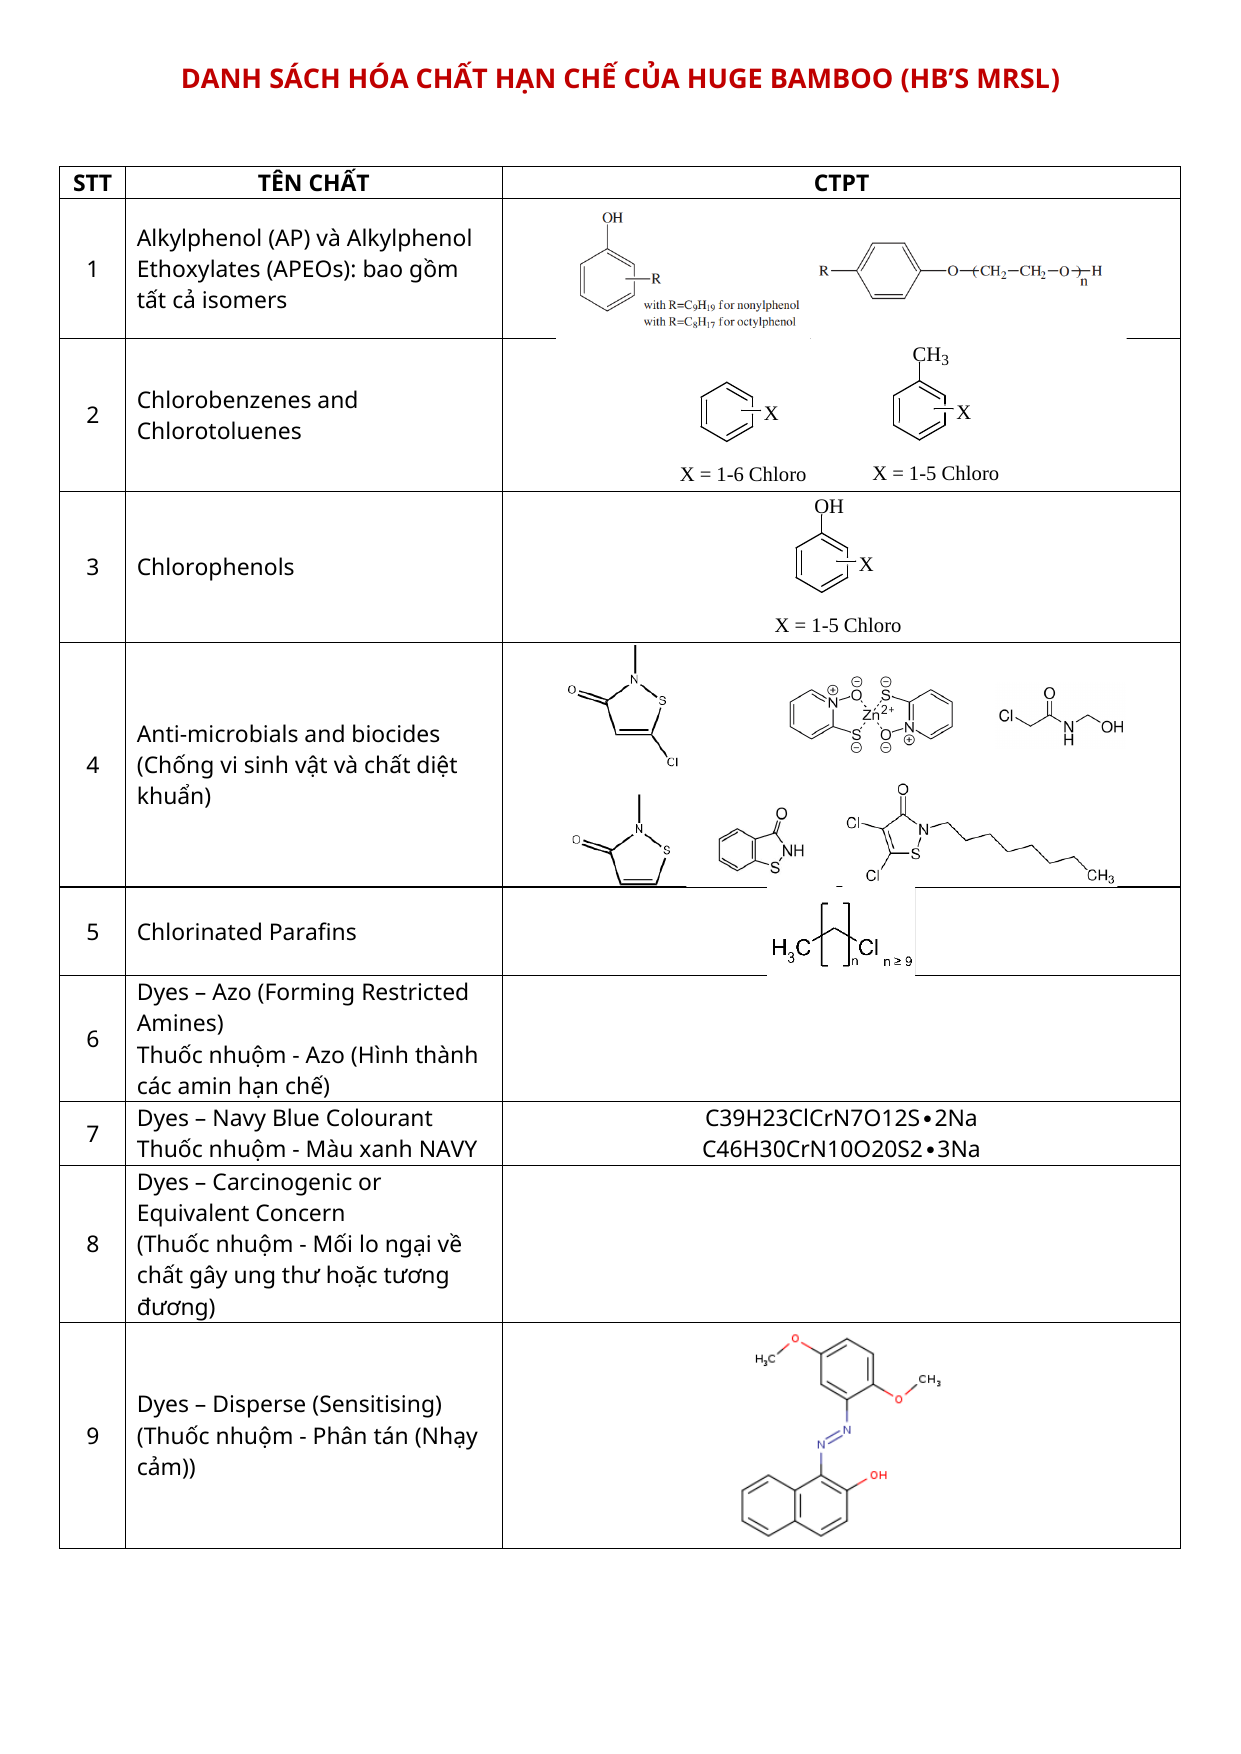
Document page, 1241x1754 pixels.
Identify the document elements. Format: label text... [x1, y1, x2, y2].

table_cell [954, 1323, 1180, 1547]
table_cell [1127, 199, 1180, 338]
table_cell Dyes – Azo (Forming Restricted Amines) Thuốc nhuộm - Azo (Hình thành các amin hạn chế) [126, 976, 502, 1101]
table_cell 3 [60, 492, 125, 642]
table_cell [503, 976, 1180, 1101]
table_cell 4 [60, 643, 125, 886]
picture [995, 682, 1127, 749]
table_cell 9 [60, 1323, 125, 1547]
table_cell Chlorophenols [126, 492, 502, 642]
table_header TÊN CHẤT [126, 167, 502, 198]
table_cell [503, 199, 556, 338]
table_cell [503, 1166, 1180, 1322]
table_cell Chlorobenzenes and Chlorotoluenes [126, 339, 502, 491]
table_cell C39H23ClCrN7O12S∙2Na C46H30CrN10O20S2∙3Na [503, 1102, 1180, 1165]
table_cell 5 [60, 888, 125, 975]
picture [788, 673, 954, 756]
table_cell 8 [60, 1166, 125, 1322]
picture [729, 1323, 954, 1548]
table_cell 2 [60, 339, 125, 491]
table_cell [503, 339, 1180, 491]
picture [686, 779, 1118, 976]
table_header CTPT [503, 167, 1180, 198]
table_cell Alkylphenol (AP) và Alkylphenol Ethoxylates (APEOs): bao gồm tất cả isomers [126, 199, 502, 338]
table_cell [503, 1323, 729, 1547]
table_cell Dyes – Navy Blue Colourant Thuốc nhuộm - Màu xanh NAVY [126, 1102, 502, 1165]
table_cell [503, 643, 565, 886]
table_cell Dyes – Carcinogenic or Equivalent Concern (Thuốc nhuộm - Mối lo ngại về chất gây ung thư hoặc tương đương) [126, 1166, 502, 1322]
table_cell [916, 888, 1180, 975]
table_cell Chlorinated Parafins [126, 888, 502, 975]
picture [556, 199, 1127, 339]
table_cell [503, 492, 1180, 642]
table_cell Anti-microbials and biocides (Chống vi sinh vật và chất diệt khuẩn) [126, 643, 502, 886]
table_cell 7 [60, 1102, 125, 1165]
table_cell Dyes – Disperse (Sensitising) (Thuốc nhuộm - Phân tán (Nhạy cảm)) [126, 1323, 502, 1547]
text DANH SÁCH HÓA CHẤT HẠN CHẾ CỦA HUGE BAMBOO (HB’S MRSL) [59, 59, 1181, 96]
table_header STT [60, 167, 125, 198]
table_cell 1 [60, 199, 125, 338]
table_cell [681, 643, 1180, 886]
table_cell [503, 888, 767, 975]
table_cell 6 [60, 976, 125, 1101]
picture [565, 642, 681, 887]
